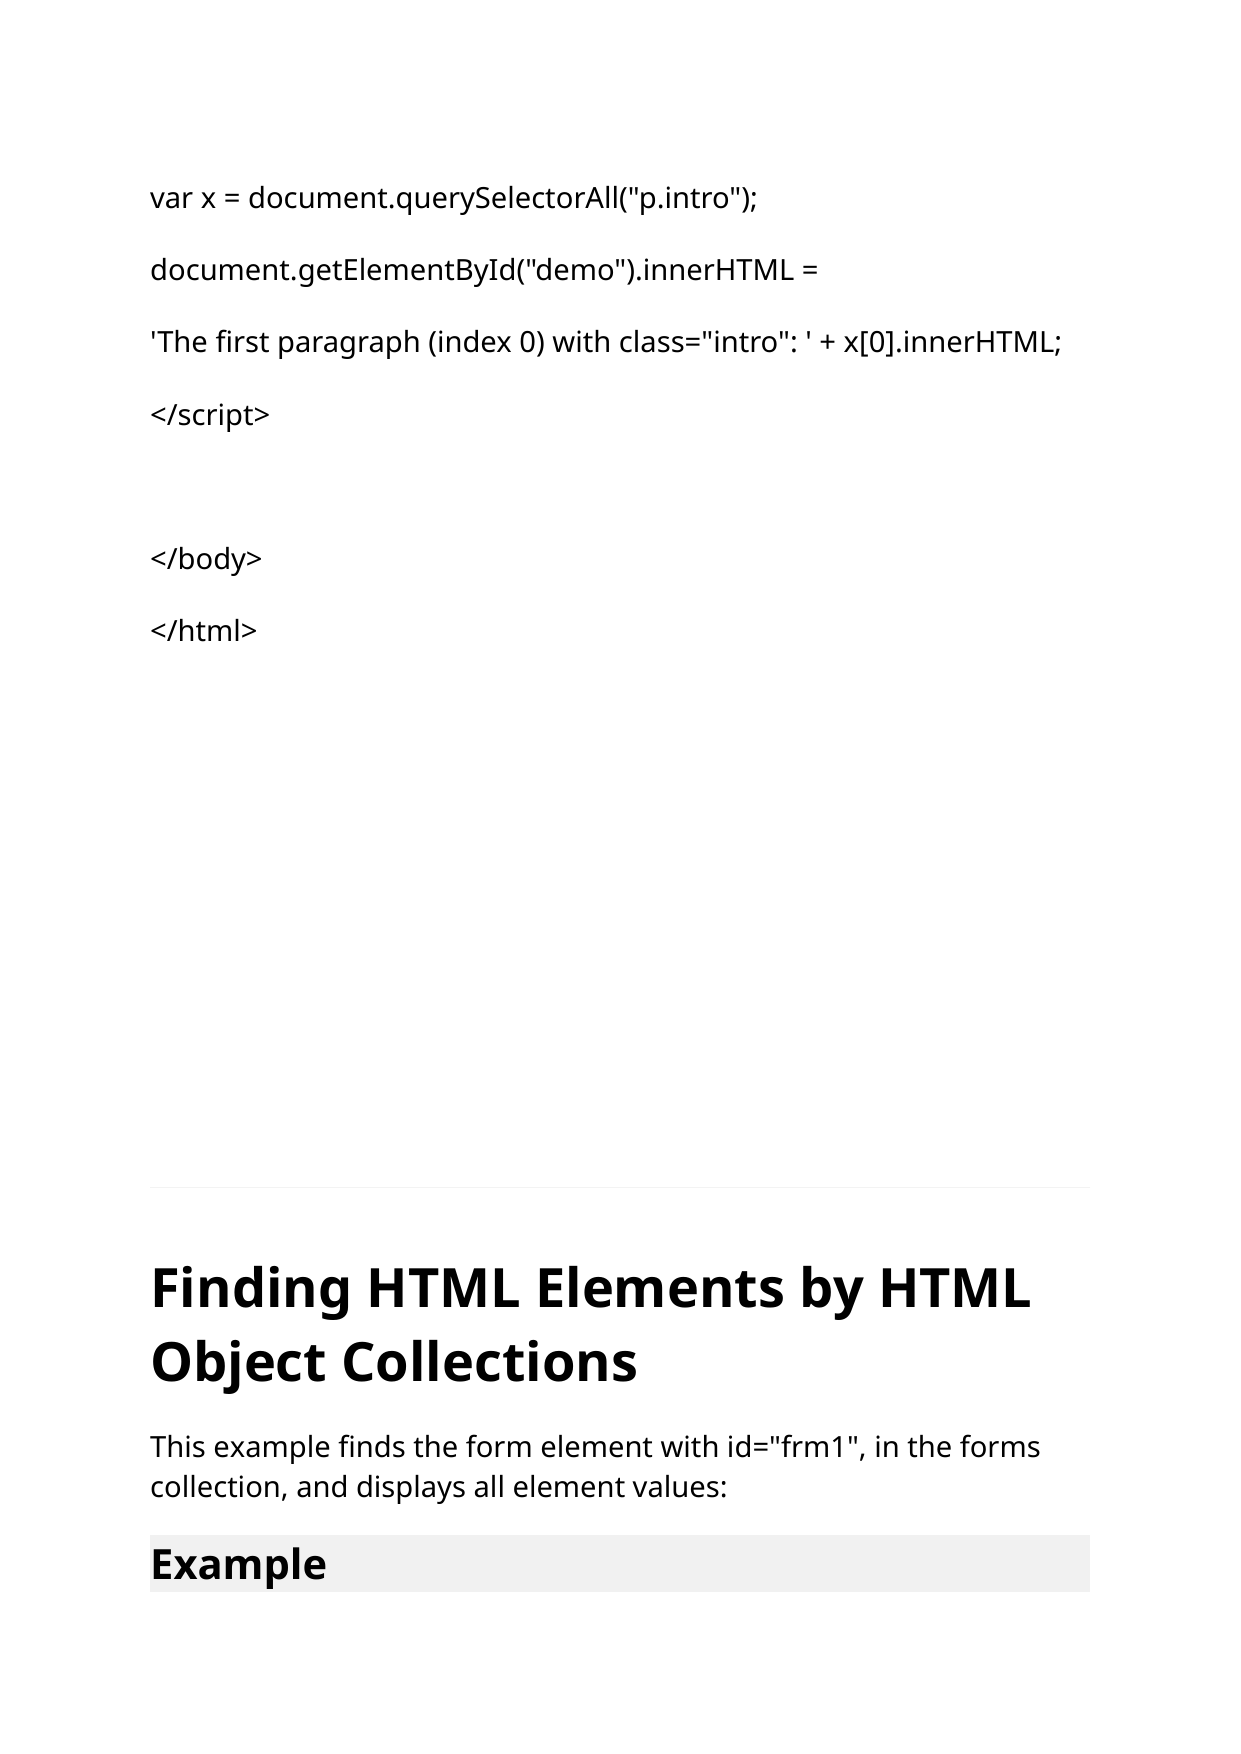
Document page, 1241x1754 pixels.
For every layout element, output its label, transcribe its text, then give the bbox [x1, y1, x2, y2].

text 'The first paragraph (index 0) with class="intro": ' + x[0].innerHTML; [150, 322, 1090, 361]
text document.getElementById("demo").innerHTML = [150, 249, 1090, 289]
text var x = document.querySelectorAll("p.intro"); [150, 177, 1090, 217]
subtitle Finding HTML Elements by HTML Object Collections [150, 1249, 1090, 1397]
text </script> [150, 394, 1090, 433]
text </html> [150, 610, 1090, 650]
subtitle Example [150, 1535, 1090, 1592]
text </body> [150, 538, 1090, 578]
text This example finds the form element with id="frm1", in the forms collection, and displays all element values: [150, 1426, 1090, 1506]
